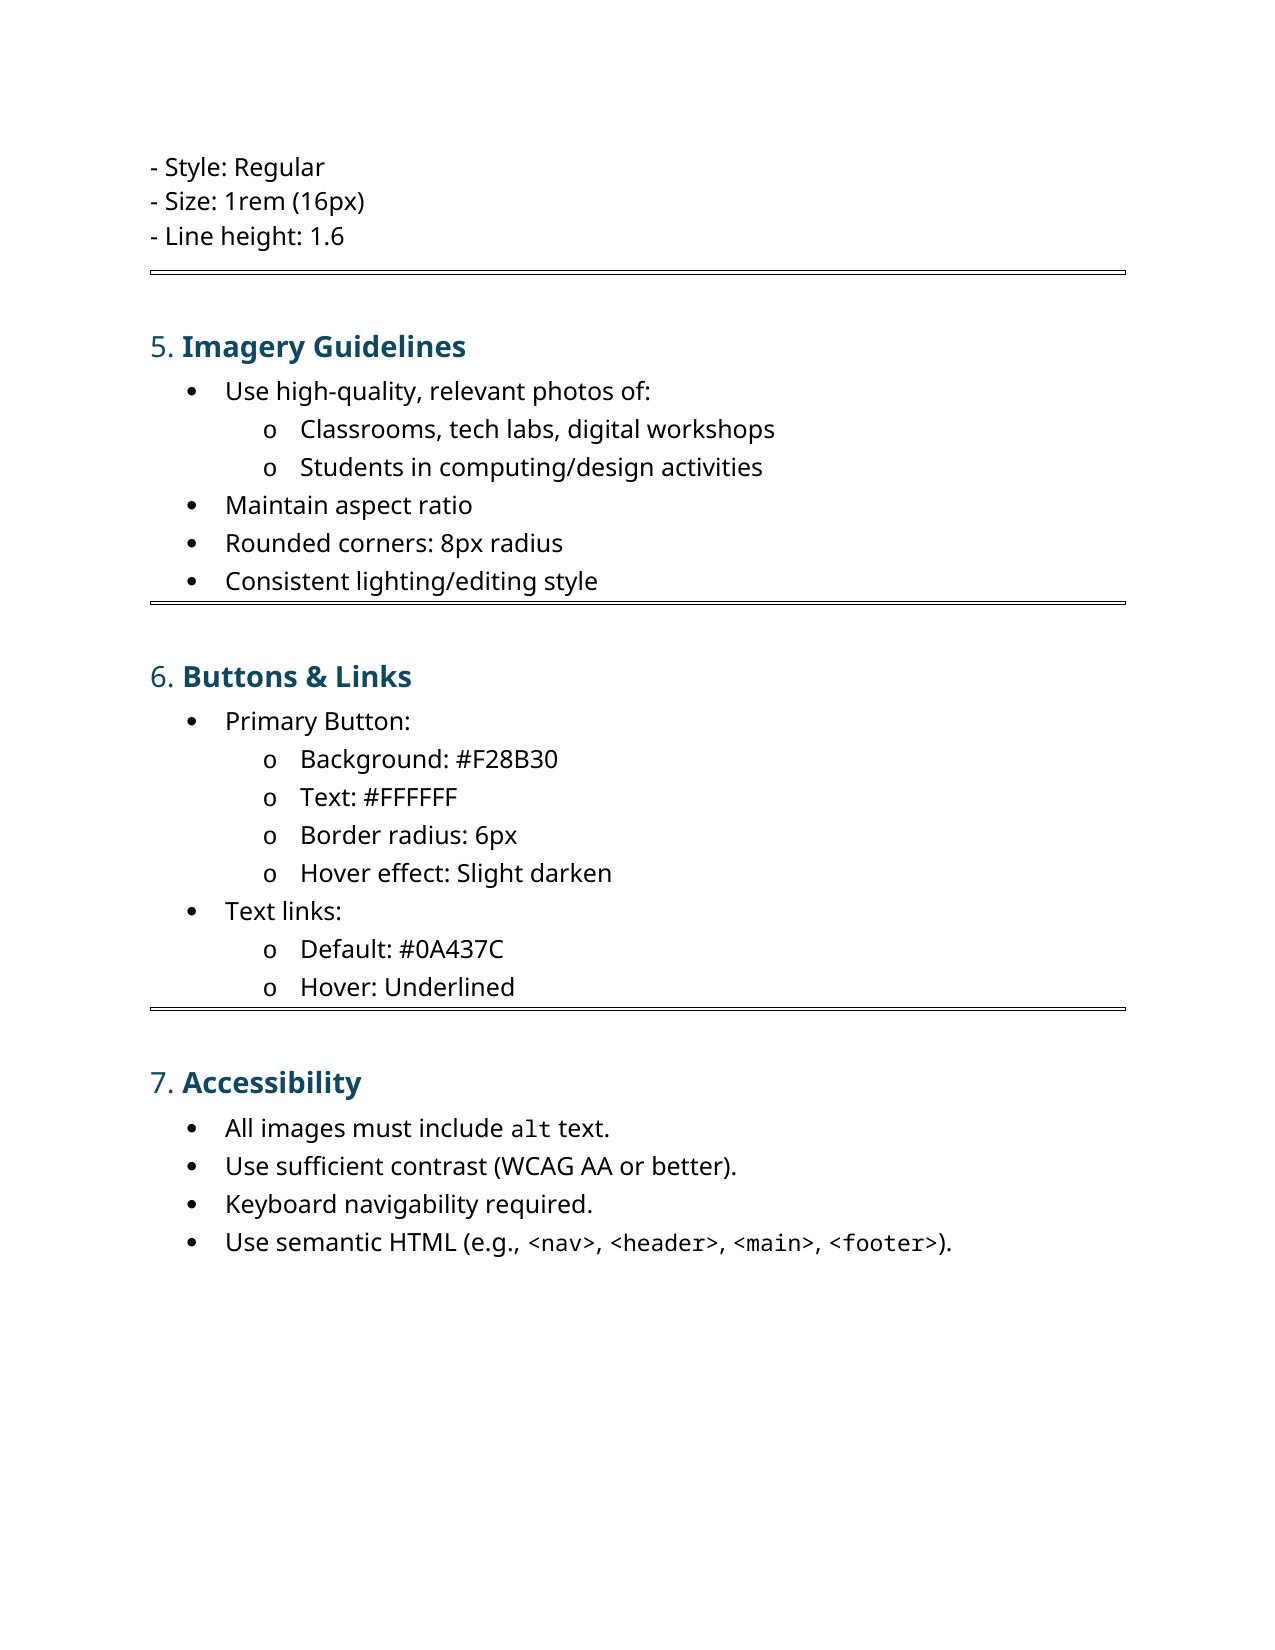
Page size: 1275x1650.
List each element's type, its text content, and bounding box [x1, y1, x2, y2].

list Hover: Underlined [262, 970, 1125, 1004]
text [150, 150, 1125, 252]
list Consistent lighting/editing style [187, 563, 1125, 597]
list Use semantic HTML (e.g., <nav>, <header>, <main>, <footer>). [187, 1224, 1125, 1258]
list Rounded corners: 8px radius [187, 526, 1125, 559]
list Use high-quality, relevant photos of: [187, 374, 1125, 408]
list All images must include alt text. [187, 1111, 1125, 1145]
list Text: #FFFFFF [262, 780, 1125, 814]
list Keyboard navigability required. [187, 1186, 1125, 1220]
list Primary Button: [187, 704, 1125, 738]
list Hover effect: Slight darken [262, 856, 1125, 890]
list Border radius: 6px [262, 818, 1125, 852]
subtitle 7. Accessibility [150, 1063, 1125, 1102]
list Students in computing/design activities [262, 450, 1125, 484]
subtitle 6. Buttons & Links [150, 656, 1125, 696]
list Maintain aspect ratio [187, 488, 1125, 522]
list Use sufficient contrast (WCAG AA or better). [187, 1148, 1125, 1183]
list Classrooms, tech labs, digital workshops [262, 412, 1125, 446]
list Text links: [187, 894, 1125, 928]
list Background: #F28B30 [262, 742, 1125, 776]
subtitle 5. Imagery Guidelines [150, 326, 1125, 366]
list Default: #0A437C [262, 932, 1125, 966]
